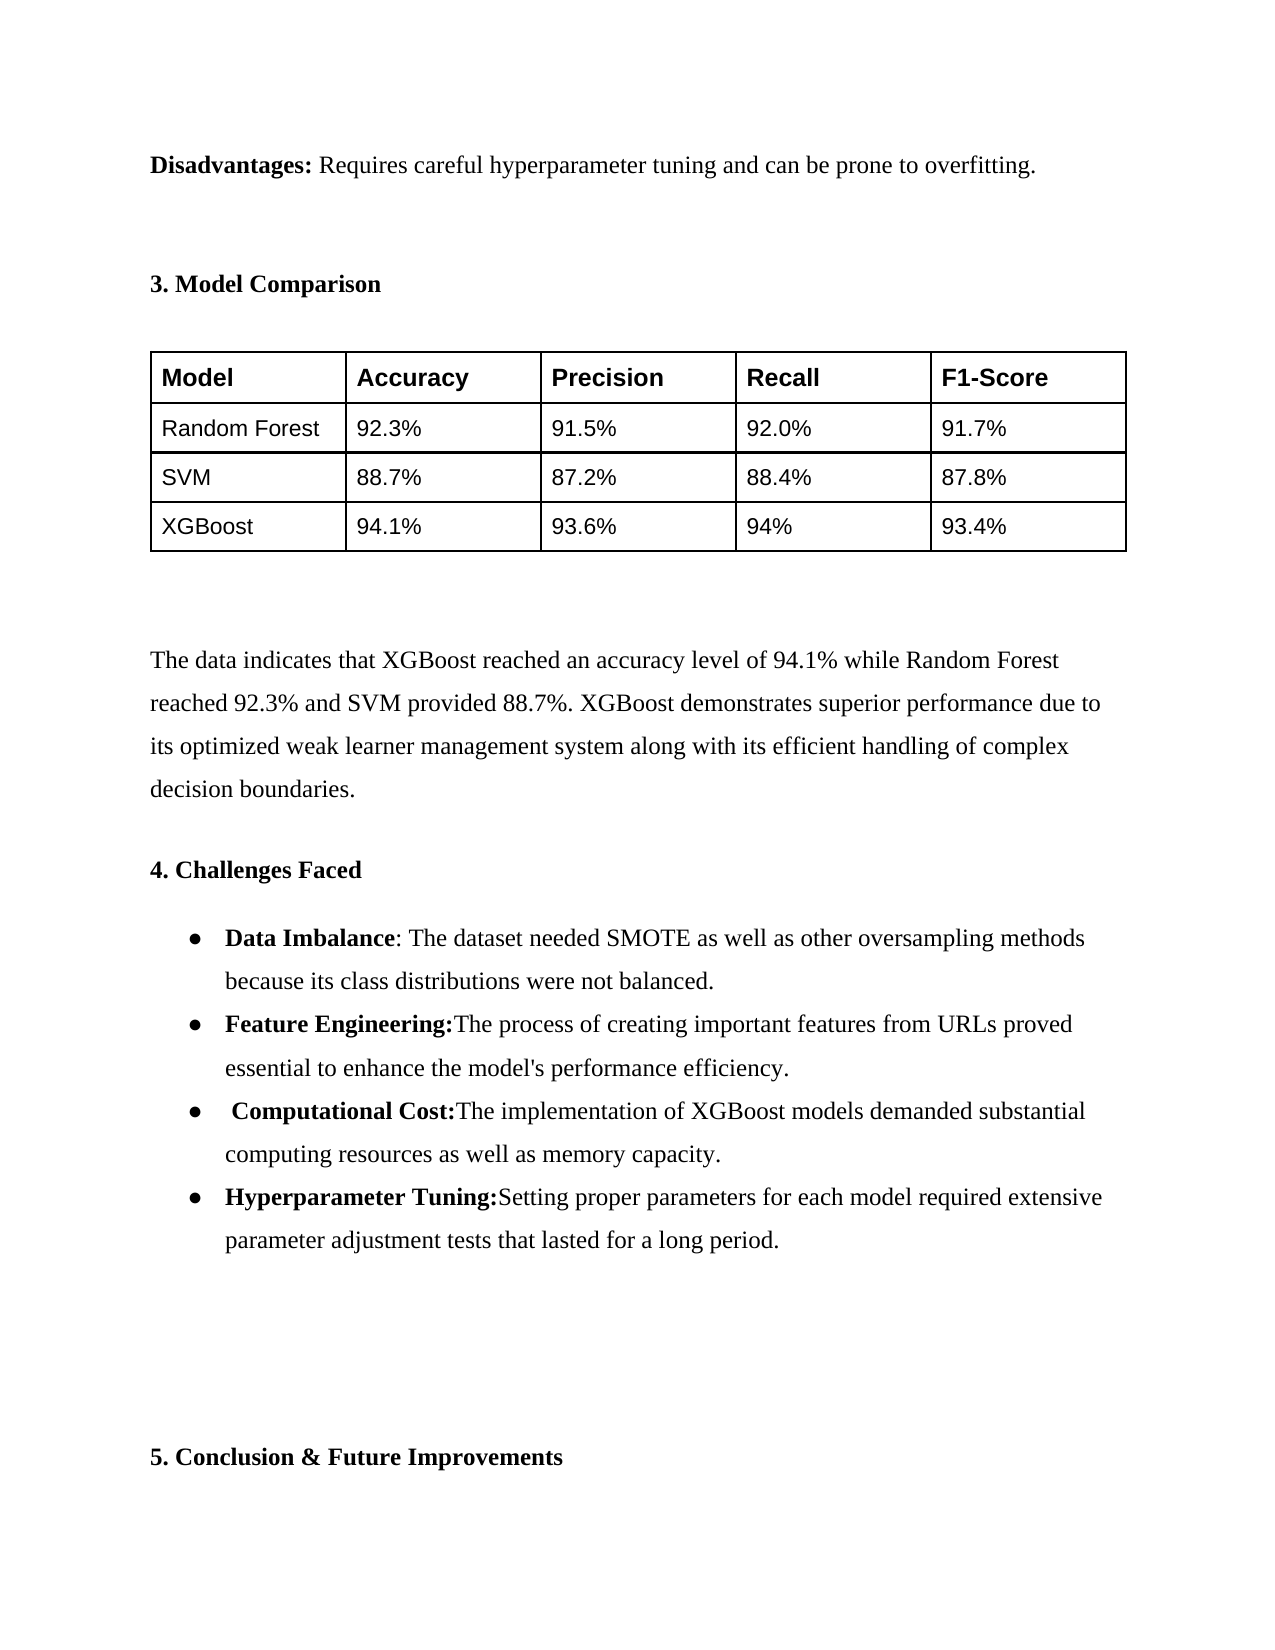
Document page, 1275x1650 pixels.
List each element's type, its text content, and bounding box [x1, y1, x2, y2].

subtitle 3. Model Comparison [150, 269, 1125, 298]
list Computational Cost:The implementation of XGBoost models demanded substantial computing resources as well as memory capacity. [187, 1096, 1125, 1168]
text The data indicates that XGBoost reached an accuracy level of 94.1% while Random Forest reached 92.3% and SVM provided 88.7%. XGBoost demonstrates superior performance due to its optimized weak learner management system along with its efficient handling of complex decision boundaries. [150, 645, 1125, 803]
table_header Model [152, 353, 345, 402]
table_header Precision [542, 353, 735, 402]
table_cell 87.2% [542, 454, 735, 501]
table_cell 91.7% [932, 404, 1125, 451]
text Disadvantages: Requires careful hyperparameter tuning and can be prone to overfitting. [150, 150, 1125, 218]
table_cell 87.8% [932, 454, 1125, 501]
table_cell SVM [152, 454, 345, 501]
table_cell 94.1% [347, 503, 540, 550]
table_cell 91.5% [542, 404, 735, 451]
table_header Accuracy [347, 353, 540, 402]
table_cell 88.7% [347, 454, 540, 501]
table_cell 92.3% [347, 404, 540, 451]
subtitle 5. Conclusion & Future Improvements [150, 1442, 1125, 1471]
table_cell 88.4% [737, 454, 930, 501]
table_cell 92.0% [737, 404, 930, 451]
table_cell Random Forest [152, 404, 345, 451]
list Data Imbalance: The dataset needed SMOTE as well as other oversampling methods because its class distributions were not balanced. [187, 923, 1125, 995]
list Hyperparameter Tuning:Setting proper parameters for each model required extensive parameter adjustment tests that lasted for a long period. [187, 1182, 1125, 1254]
table_cell 94% [737, 503, 930, 550]
table_cell 93.6% [542, 503, 735, 550]
table_cell XGBoost [152, 503, 345, 550]
table_header F1-Score [932, 353, 1125, 402]
list Feature Engineering:The process of creating important features from URLs proved essential to enhance the model's performance efficiency. [187, 1009, 1125, 1081]
table_cell 93.4% [932, 503, 1125, 550]
subtitle 4. Challenges Faced [150, 855, 1125, 884]
table_header Recall [737, 353, 930, 402]
